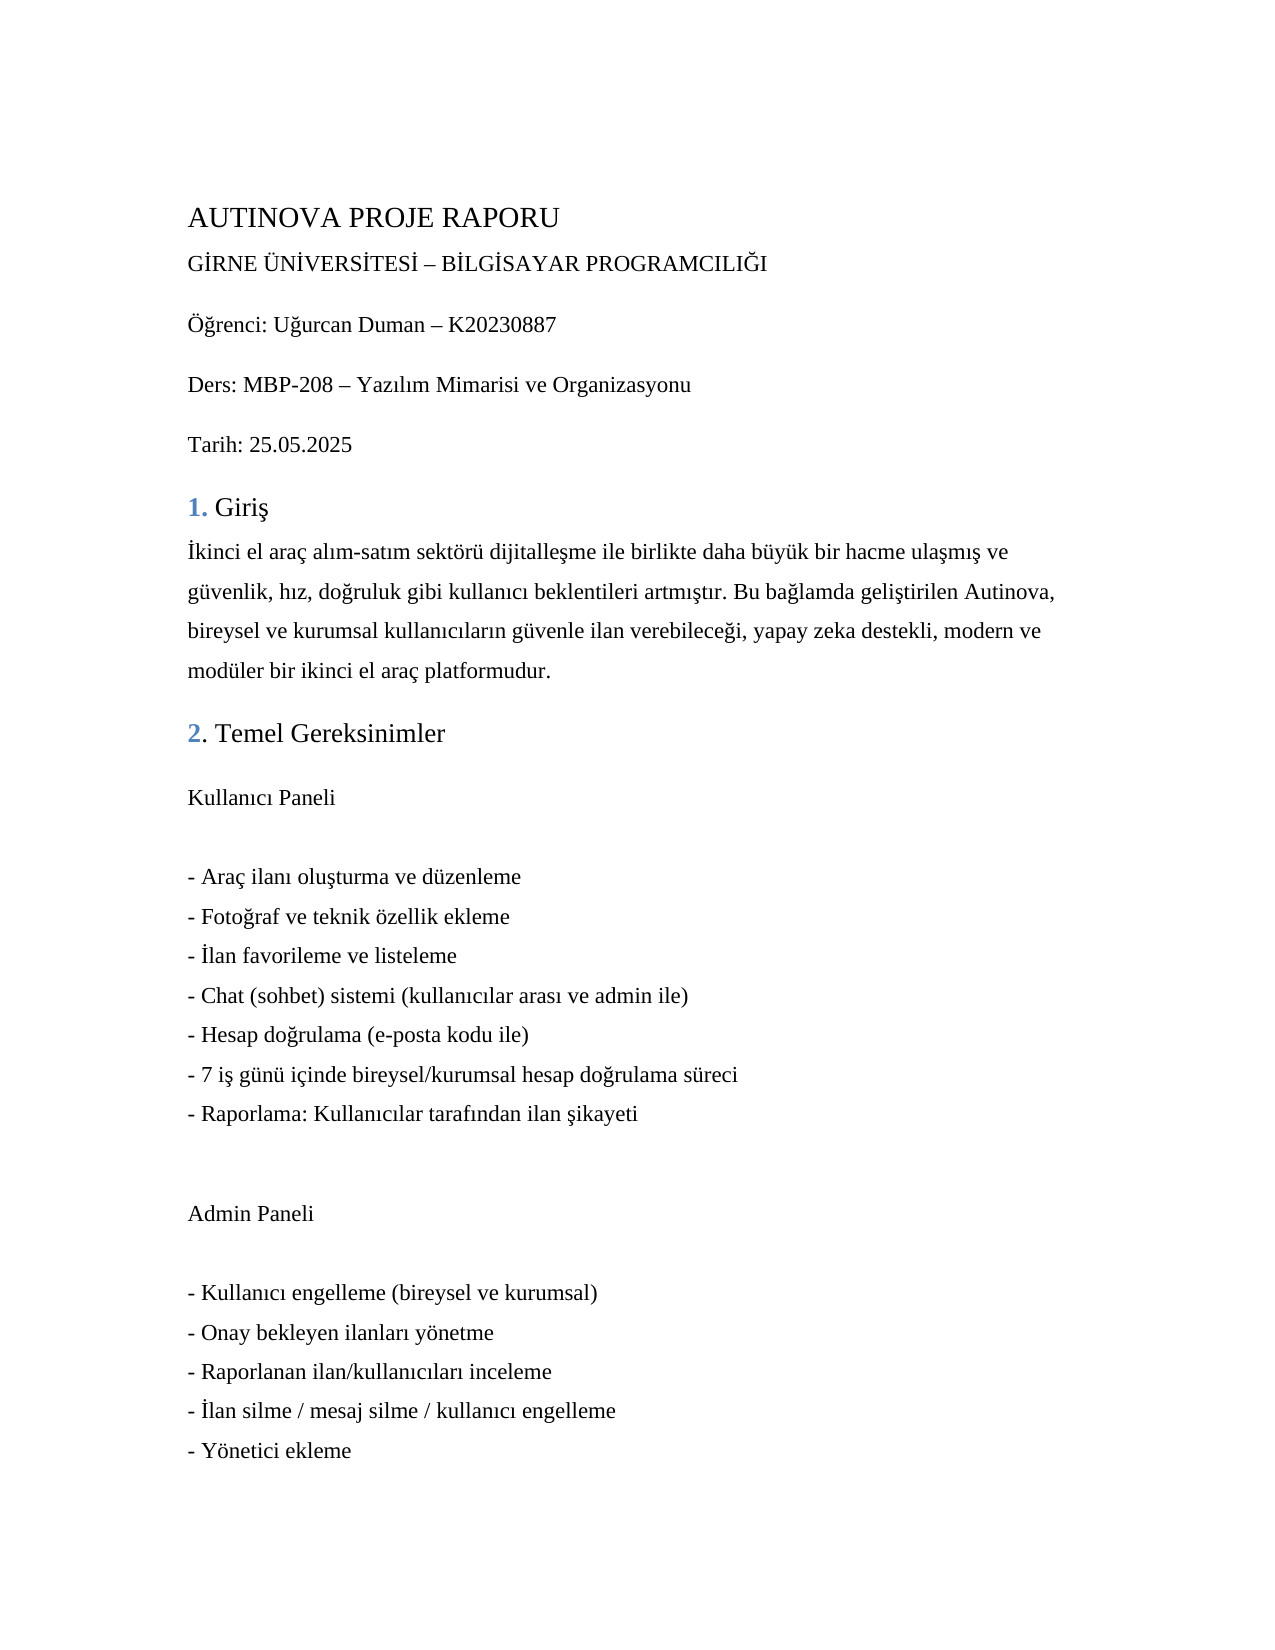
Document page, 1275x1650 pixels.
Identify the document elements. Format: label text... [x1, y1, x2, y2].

text Tarih: 25.05.2025 [187, 431, 1087, 458]
text GİRNE ÜNİVERSİTESİ – BİLGİSAYAR PROGRAMCILIĞI [187, 250, 1087, 277]
text Ders: MBP-208 – Yazılım Mimarisi ve Organizasyonu [187, 371, 1087, 397]
text - Araç ilanı oluşturma ve düzenleme - Fotoğraf ve teknik özellik ekleme - İlan favorileme ve listeleme - Chat (sohbet) sistemi (kullanıcılar arası ve admin ile) - Hesap doğrulama (e-posta kodu ile) - 7 iş günü içinde bireysel/kurumsal hesap doğrulama süreci - Raporlama: Kullanıcılar tarafından ilan şikayeti [187, 824, 1087, 1166]
subtitle 2. Temel Gereksinimler [187, 717, 1087, 748]
text İkinci el araç alım-satım sektörü dijitalleşme ile birlikte daha büyük bir hacme ulaşmış ve güvenlik, hız, doğruluk gibi kullanıcı beklentileri artmıştır. Bu bağlamda geliştirilen Autinova, bireysel ve kurumsal kullanıcıların güvenle ilan verebileceği, yapay zeka destekli, modern ve modüler bir ikinci el araç platformudur. [187, 538, 1087, 683]
subtitle AUTINOVA PROJE RAPORU [187, 200, 1087, 233]
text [187, 1239, 1087, 1463]
subtitle 1. Giriş [187, 492, 1087, 523]
subtitle Kullanıcı Paneli [187, 784, 1087, 811]
subtitle Admin Paneli [187, 1200, 1087, 1226]
text Öğrenci: Uğurcan Duman – K20230887 [187, 311, 1087, 337]
